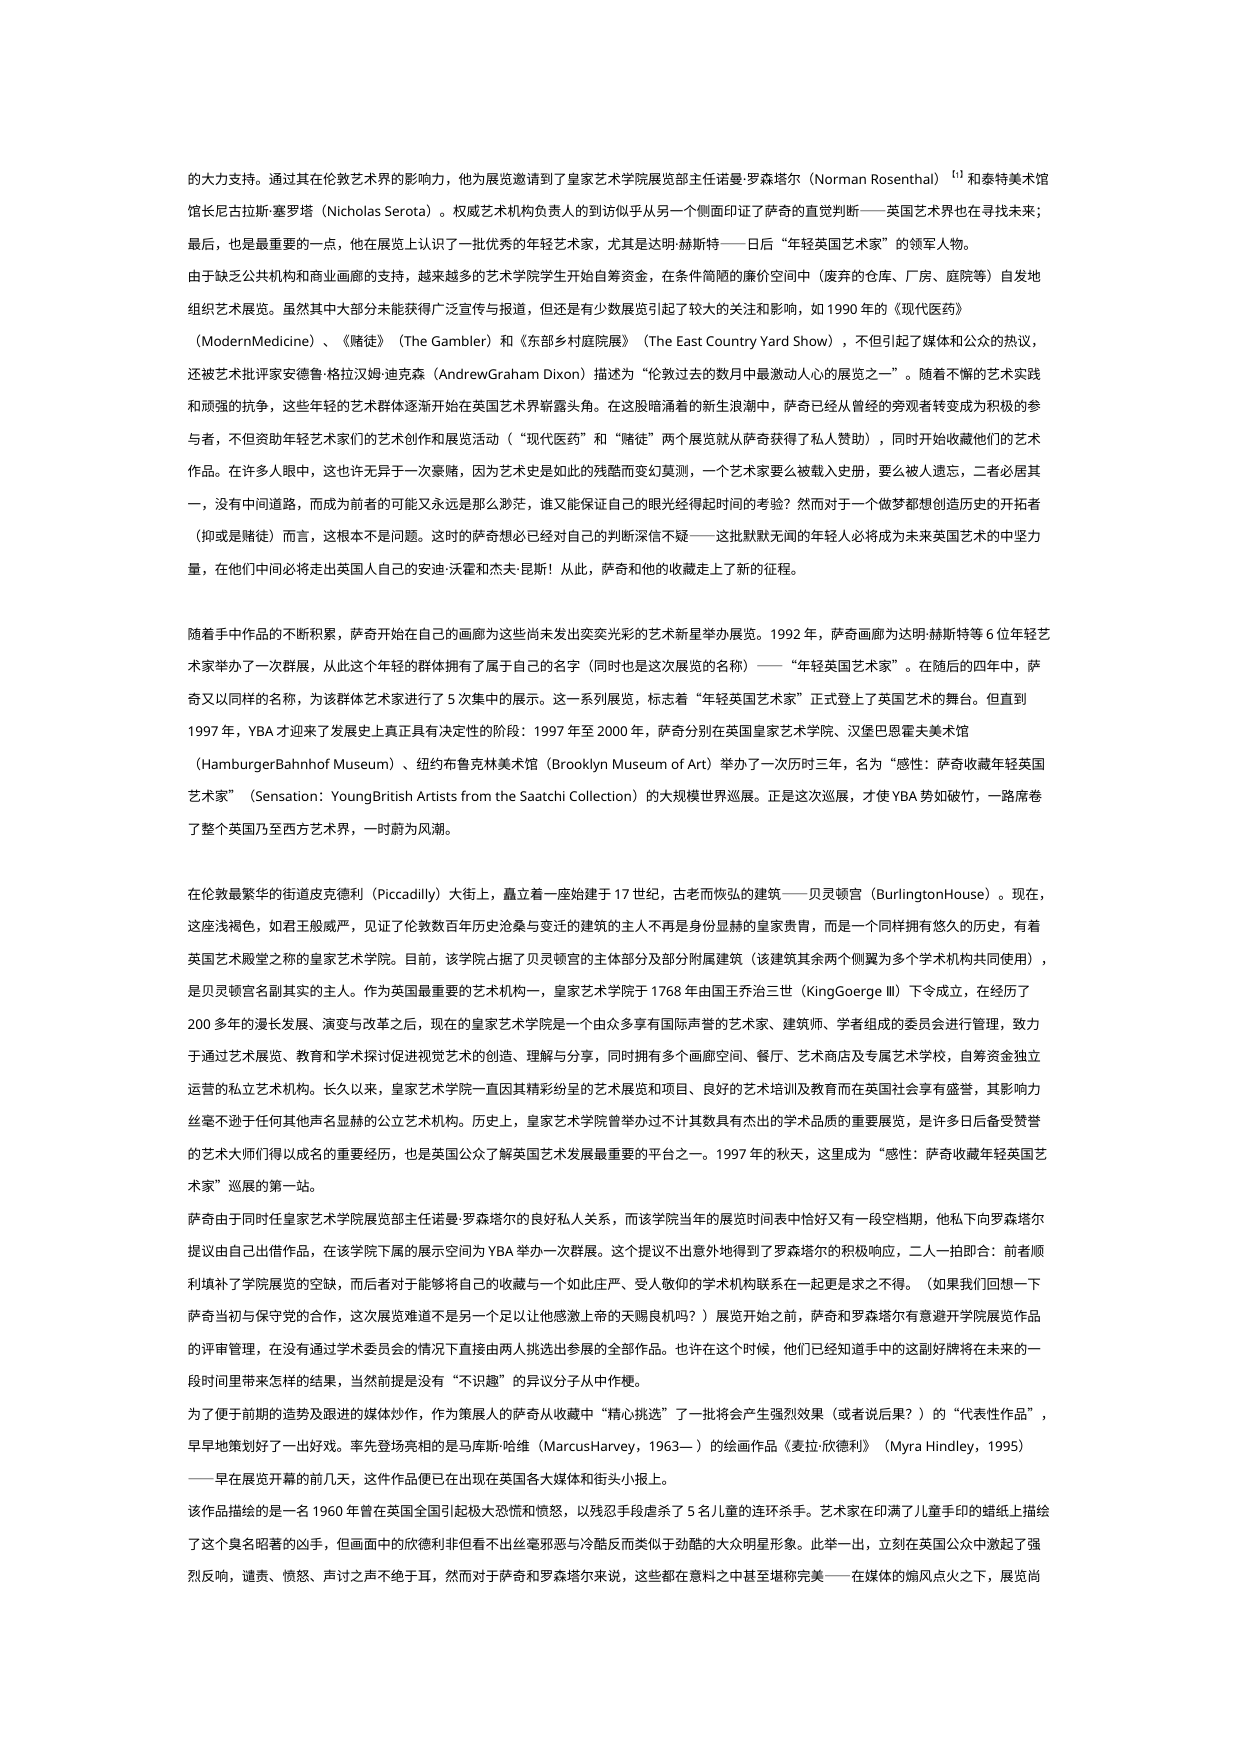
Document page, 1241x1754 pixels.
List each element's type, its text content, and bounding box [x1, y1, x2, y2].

text 萨奇由于同时任皇家艺术学院展览部主任诺曼·罗森塔尔的良好私人关系，而该学院当年的展览时间表中恰好又有一段空档期，他私下向罗森塔尔提议由自己出借作品，在该学院下属的展示空间为YBA举办一次群展。这个提议不出意外地得到了罗森塔尔的积极响应，二人一拍即合：前者顺利填补了学院展览的空缺，而后者对于能够将自己的收藏与一个如此庄严、受人敬仰的学术机构联系在一起更是求之不得。（如果我们回想一下萨奇当初与保守党的合作，这次展览难道不是另一个足以让他感激上帝的天赐良机吗？）展览开始之前，萨奇和罗森塔尔有意避开学院展览作品的评审管理，在没有通过学术委员会的情况下直接由两人挑选出参展的全部作品。也许在这个时候，他们已经知道手中的这副好牌将在未来的一段时间里带来怎样的结果，当然前提是没有“不识趣”的异议分子从中作梗。 [187, 1202, 1053, 1397]
text 为了便于前期的造势及跟进的媒体炒作，作为策展人的萨奇从收藏中“精心挑选”了一批将会产生强烈效果（或者说后果？）的“代表性作品”，早早地策划好了一出好戏。率先登场亮相的是马库斯·哈维（MarcusHarvey，1963— ）的绘画作品《麦拉·欣德利》（Myra Hindley，1995）——早在展览开幕的前几天，这件作品便已在出现在英国各大媒体和街头小报上。 [187, 1397, 1053, 1494]
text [187, 162, 1053, 259]
text 在伦敦最繁华的街道皮克德利（Piccadilly）大街上，矗立着一座始建于17世纪，古老而恢弘的建筑——贝灵顿宫（BurlingtonHouse）。现在，这座浅褐色，如君王般威严，见证了伦敦数百年历史沧桑与变迁的建筑的主人不再是身份显赫的皇家贵胄，而是一个同样拥有悠久的历史，有着英国艺术殿堂之称的皇家艺术学院。目前，该学院占据了贝灵顿宫的主体部分及部分附属建筑（该建筑其余两个侧翼为多个学术机构共同使用），是贝灵顿宫名副其实的主人。作为英国最重要的艺术机构一，皇家艺术学院于1768年由国王乔治三世（KingGoerge Ⅲ）下令成立，在经历了200多年的漫长发展、演变与改革之后，现在的皇家艺术学院是一个由众多享有国际声誉的艺术家、建筑师、学者组成的委员会进行管理，致力于通过艺术展览、教育和学术探讨促进视觉艺术的创造、理解与分享，同时拥有多个画廊空间、餐厅、艺术商店及专属艺术学校，自筹资金独立运营的私立艺术机构。长久以来，皇家艺术学院一直因其精彩纷呈的艺术展览和项目、良好的艺术培训及教育而在英国社会享有盛誉，其影响力丝毫不逊于任何其他声名显赫的公立艺术机构。历史上，皇家艺术学院曾举办过不计其数具有杰出的学术品质的重要展览，是许多日后备受赞誉的艺术大师们得以成名的重要经历，也是英国公众了解英国艺术发展最重要的平台之一。1997年的秋天，这里成为“感性：萨奇收藏年轻英国艺术家”巡展的第一站。 [187, 877, 1053, 1202]
text 随着手中作品的不断积累，萨奇开始在自己的画廊为这些尚未发出奕奕光彩的艺术新星举办展览。1992年，萨奇画廊为达明·赫斯特等6位年轻艺术家举办了一次群展，从此这个年轻的群体拥有了属于自己的名字（同时也是这次展览的名称）——“年轻英国艺术家”。在随后的四年中，萨奇又以同样的名称，为该群体艺术家进行了5次集中的展示。这一系列展览，标志着“年轻英国艺术家”正式登上了英国艺术的舞台。但直到1997年，YBA才迎来了发展史上真正具有决定性的阶段：1997年至2000年，萨奇分别在英国皇家艺术学院、汉堡巴恩霍夫美术馆（HamburgerBahnhof Museum）、纽约布鲁克林美术馆（Brooklyn Museum of Art）举办了一次历时三年，名为“感性：萨奇收藏年轻英国艺术家”（Sensation：YoungBritish Artists from the Saatchi Collection）的大规模世界巡展。正是这次巡展，才使YBA势如破竹，一路席卷了整个英国乃至西方艺术界，一时蔚为风潮。 [187, 617, 1053, 844]
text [187, 1494, 1053, 1592]
text 由于缺乏公共机构和商业画廊的支持，越来越多的艺术学院学生开始自筹资金，在条件简陋的廉价空间中（废弃的仓库、厂房、庭院等）自发地组织艺术展览。虽然其中大部分未能获得广泛宣传与报道，但还是有少数展览引起了较大的关注和影响，如1990年的《现代医药》（ModernMedicine）、《赌徒》（The Gambler）和《东部乡村庭院展》（The East Country Yard Show），不但引起了媒体和公众的热议，还被艺术批评家安德鲁·格拉汉姆·迪克森（AndrewGraham Dixon）描述为“伦敦过去的数月中最激动人心的展览之一”。随着不懈的艺术实践和顽强的抗争，这些年轻的艺术群体逐渐开始在英国艺术界崭露头角。在这股暗涌着的新生浪潮中，萨奇已经从曾经的旁观者转变成为积极的参与者，不但资助年轻艺术家们的艺术创作和展览活动（“现代医药”和“赌徒”两个展览就从萨奇获得了私人赞助），同时开始收藏他们的艺术作品。在许多人眼中，这也许无异于一次豪赌，因为艺术史是如此的残酷而变幻莫测，一个艺术家要么被载入史册，要么被人遗忘，二者必居其一，没有中间道路，而成为前者的可能又永远是那么渺茫，谁又能保证自己的眼光经得起时间的考验？然而对于一个做梦都想创造历史的开拓者（抑或是赌徒）而言，这根本不是问题。这时的萨奇想必已经对自己的判断深信不疑——这批默默无闻的年轻人必将成为未来英国艺术的中坚力量，在他们中间必将走出英国人自己的安迪·沃霍和杰夫·昆斯！从此，萨奇和他的收藏走上了新的征程。 [187, 259, 1053, 584]
